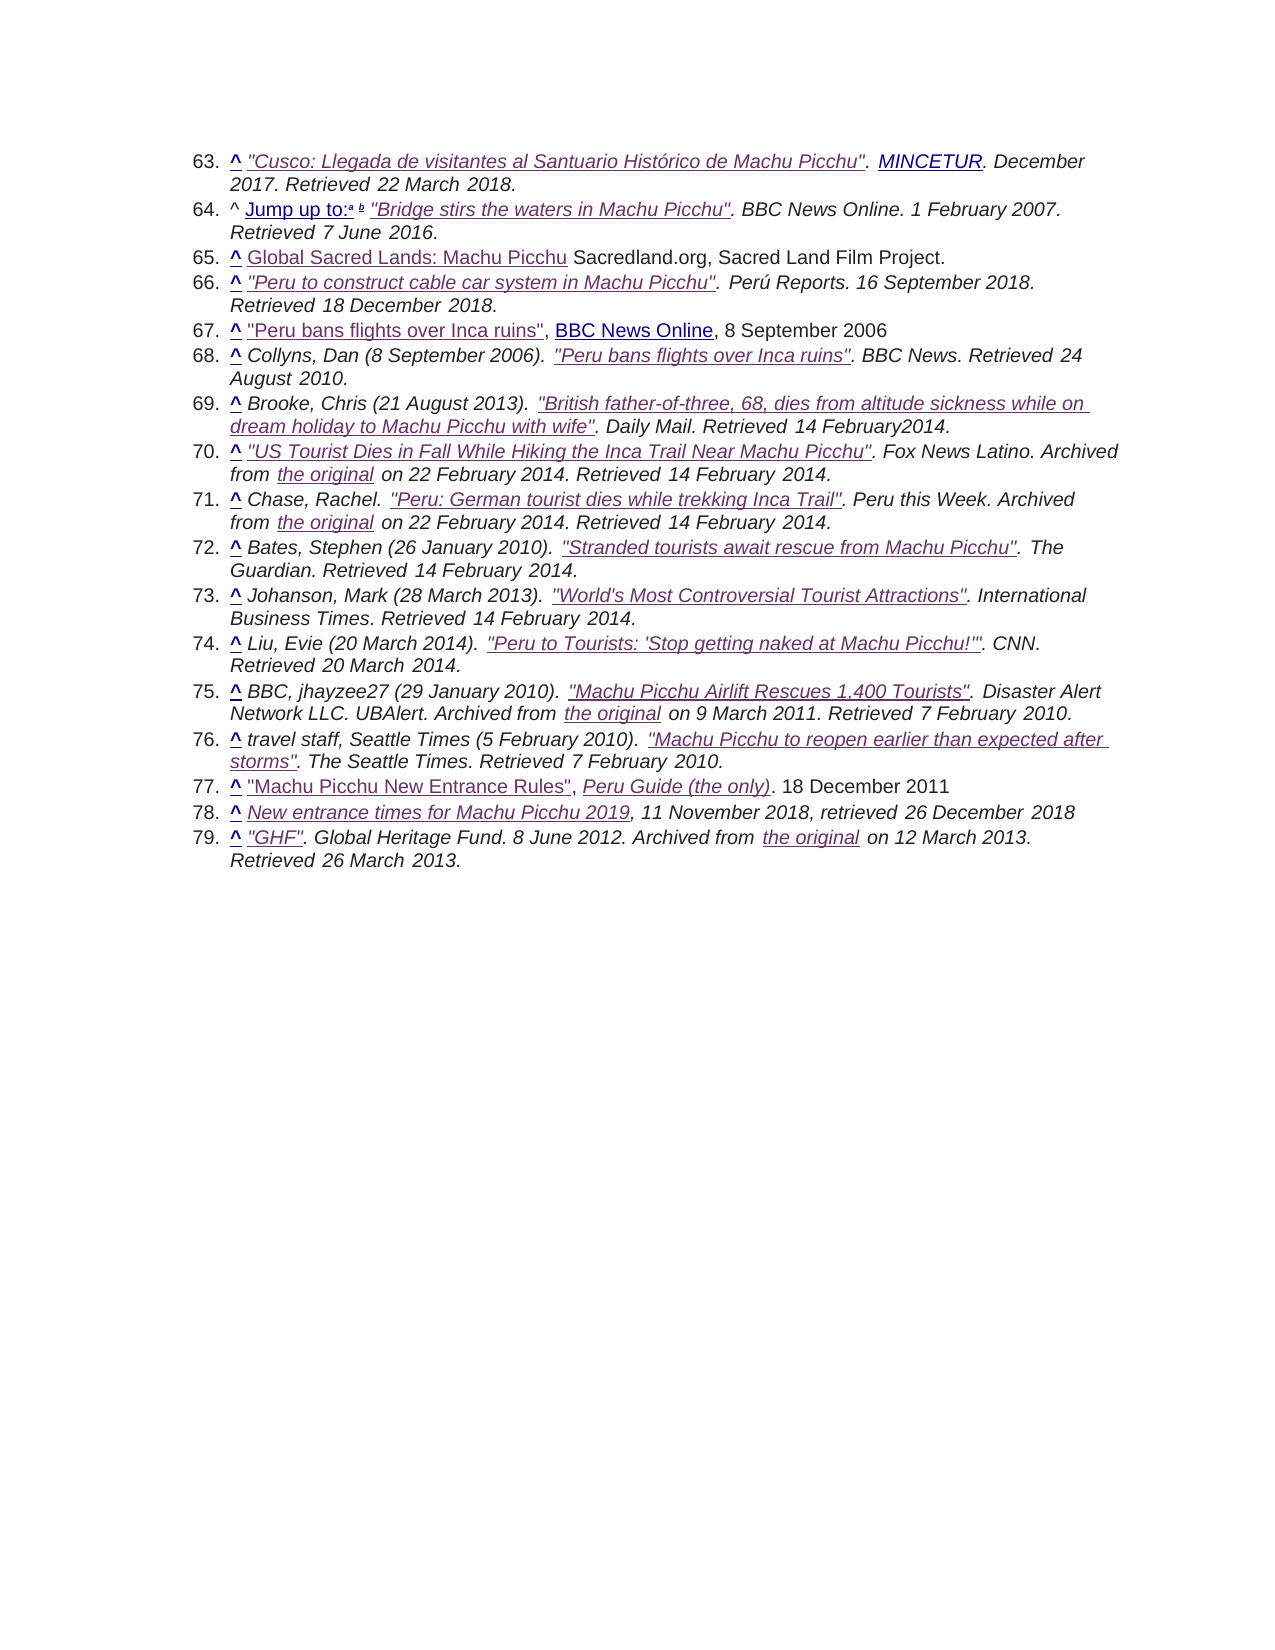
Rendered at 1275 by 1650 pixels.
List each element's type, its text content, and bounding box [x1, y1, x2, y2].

list ^ BBC, jhayzee27 (29 January 2010). "Machu Picchu Airlift Rescues 1,400 Tourists". Disaster Alert Network LLC. UBAlert. Archived from the original on 9 March 2011. Retrieved 7 February 2010. [192, 679, 1125, 725]
list ^ "Machu Picchu New Entrance Rules", Peru Guide (the only). 18 December 2011 [192, 775, 1125, 798]
list ^ Liu, Evie (20 March 2014). "Peru to Tourists: 'Stop getting naked at Machu Picchu!'". CNN. Retrieved 20 March 2014. [192, 632, 1125, 677]
list ^ New entrance times for Machu Picchu 2019, 11 November 2018, retrieved 26 December 2018 [192, 801, 1125, 823]
list ^ Jump up to:a b "Bridge stirs the waters in Machu Picchu". BBC News Online. 1 February 2007. Retrieved 7 June 2016. [192, 198, 1125, 243]
list ^ "Peru to construct cable car system in Machu Picchu". Perú Reports. 16 September 2018. Retrieved 18 December 2018. [192, 271, 1125, 316]
list ^ Bates, Stephen (26 January 2010). "Stranded tourists await rescue from Machu Picchu". The Guardian. Retrieved 14 February 2014. [192, 536, 1125, 581]
list ^ Global Sacred Lands: Machu Picchu Sacredland.org, Sacred Land Film Project. [192, 246, 1125, 268]
list ^ "GHF". Global Heritage Fund. 8 June 2012. Archived from the original on 12 March 2013. Retrieved 26 March 2013. [192, 826, 1125, 871]
list ^ "US Tourist Dies in Fall While Hiking the Inca Trail Near Machu Picchu". Fox News Latino. Archived from the original on 22 February 2014. Retrieved 14 February 2014. [192, 440, 1125, 485]
list ^ travel staff, Seattle Times (5 February 2010). "Machu Picchu to reopen earlier than expected after storms". The Seattle Times. Retrieved 7 February 2010. [192, 727, 1125, 773]
list ^ Brooke, Chris (21 August 2013). "British father-of-three, 68, dies from altitude sickness while on dream holiday to Machu Picchu with wife". Daily Mail. Retrieved 14 February2014. [192, 392, 1125, 437]
list ^ Collyns, Dan (8 September 2006). "Peru bans flights over Inca ruins". BBC News. Retrieved 24 August 2010. [192, 344, 1125, 389]
list ^ "Cusco: Llegada de visitantes al Santuario Histórico de Machu Picchu". MINCETUR. December 2017. Retrieved 22 March 2018. [192, 150, 1125, 195]
list ^ Johanson, Mark (28 March 2013). "World's Most Controversial Tourist Attractions". International Business Times. Retrieved 14 February 2014. [192, 584, 1125, 629]
list ^ "Peru bans flights over Inca ruins", BBC News Online, 8 September 2006 [192, 319, 1125, 342]
list ^ Chase, Rachel. "Peru: German tourist dies while trekking Inca Trail". Peru this Week. Archived from the original on 22 February 2014. Retrieved 14 February 2014. [192, 488, 1125, 533]
